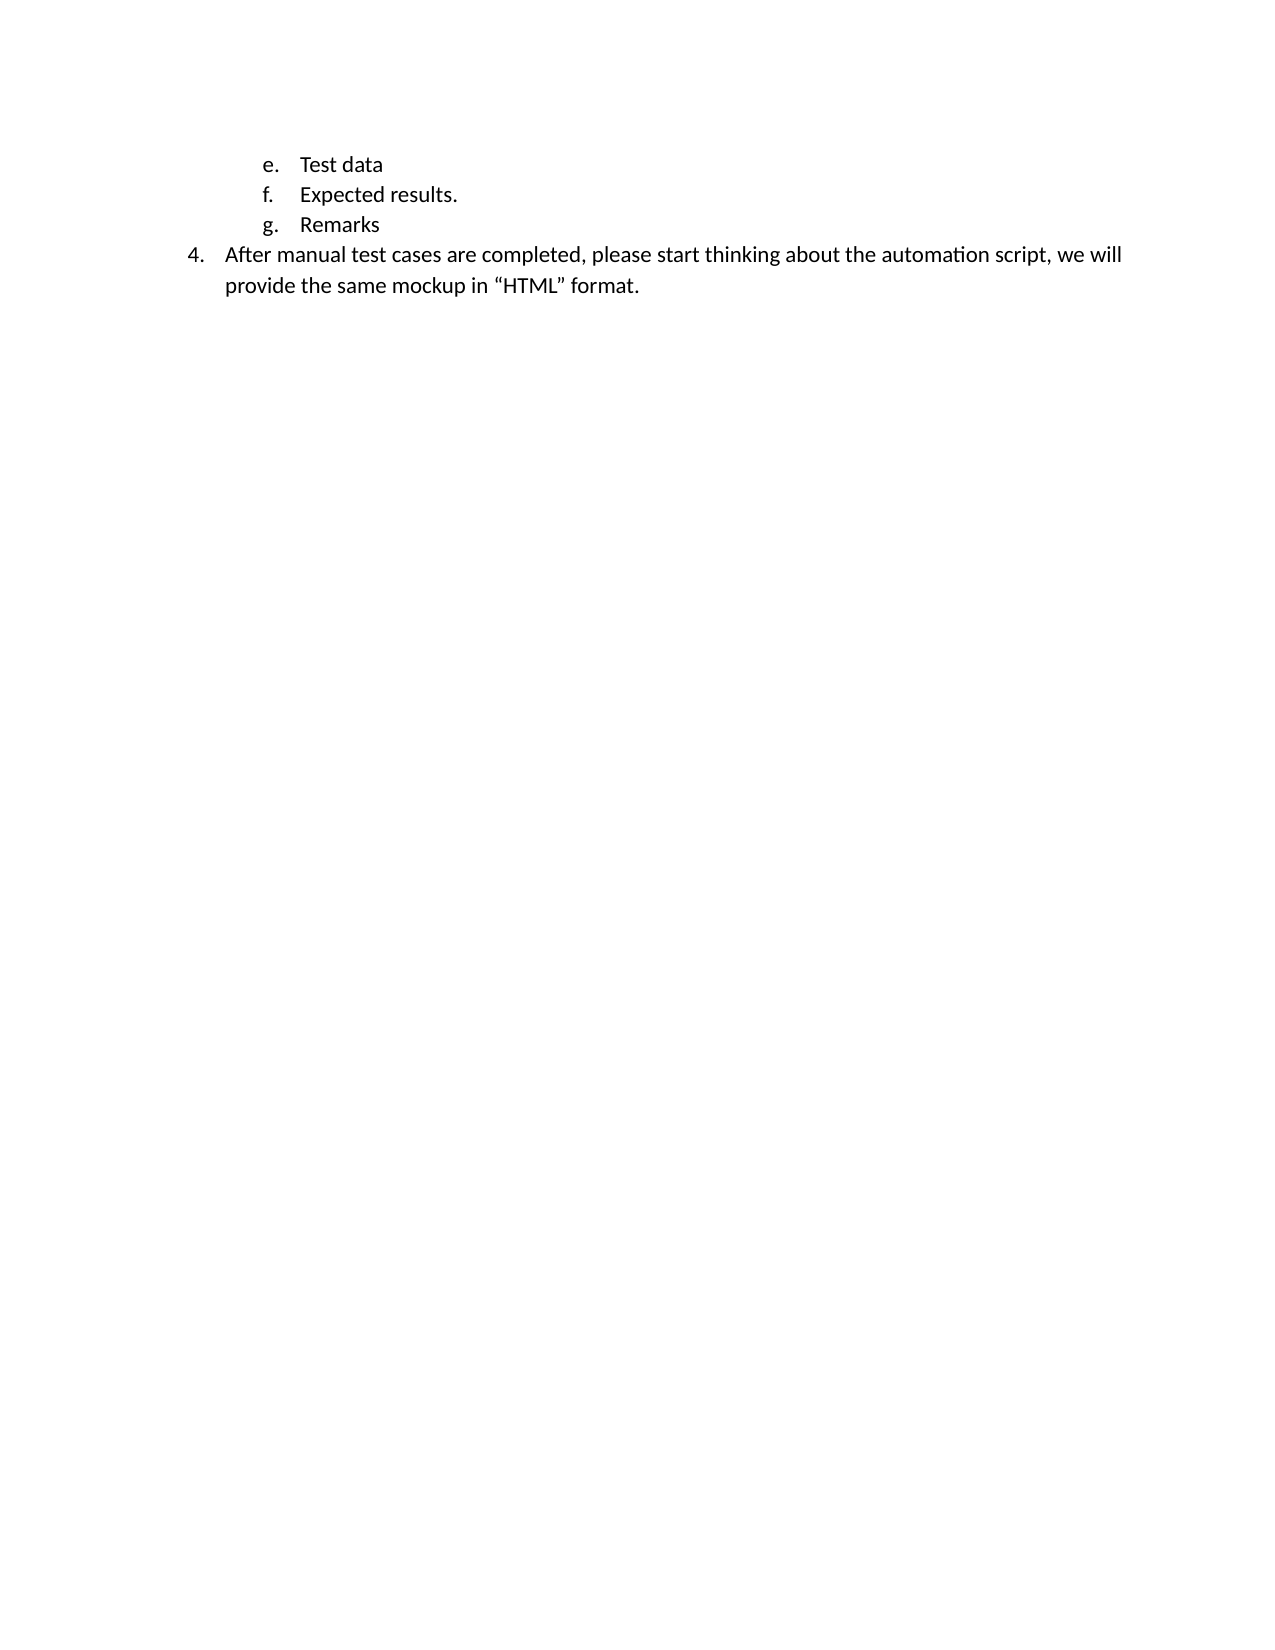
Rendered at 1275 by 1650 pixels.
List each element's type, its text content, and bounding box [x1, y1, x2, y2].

list After manual test cases are completed, please start thinking about the automation script, we will provide the same mockup in “HTML” format. [187, 241, 1125, 299]
list Expected results. [262, 180, 1125, 208]
list Remarks [262, 210, 1125, 238]
list Test data [262, 150, 1125, 178]
